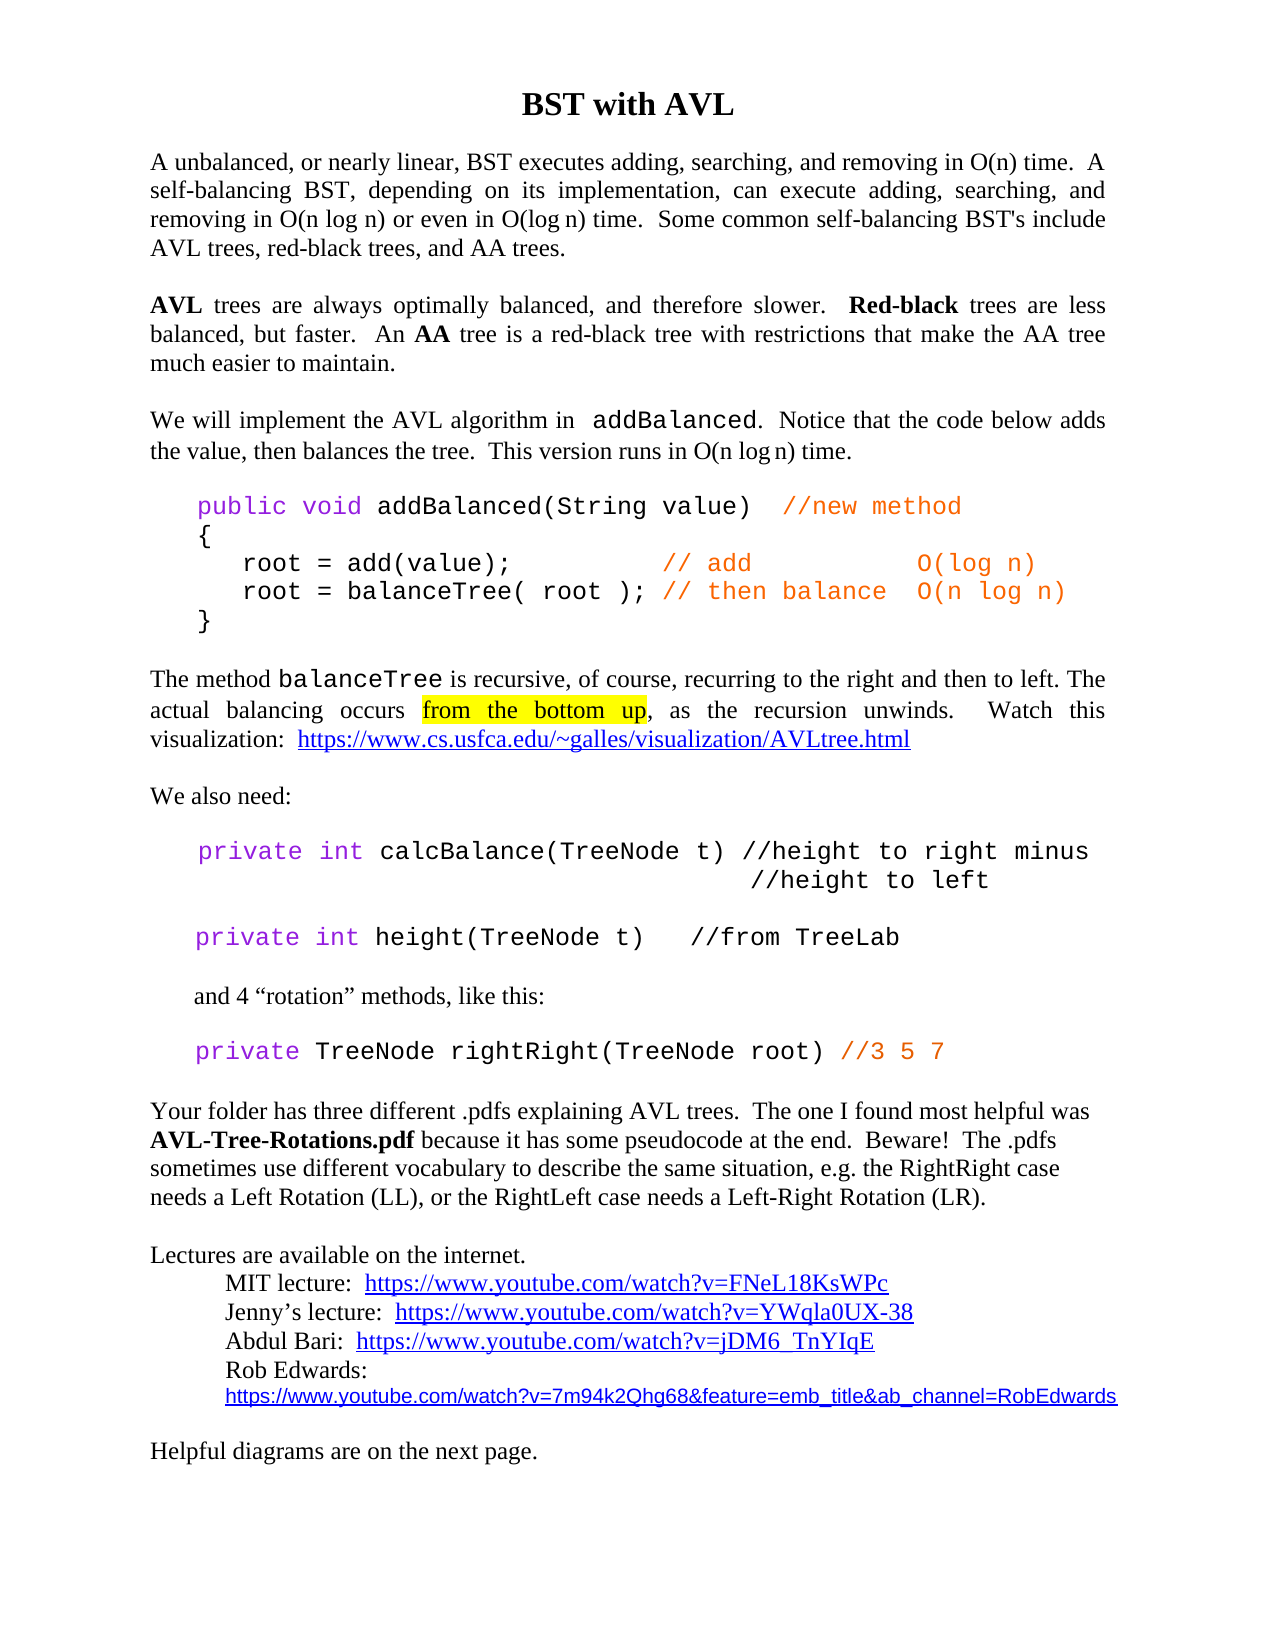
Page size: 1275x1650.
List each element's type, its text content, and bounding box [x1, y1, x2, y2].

text private int calcBalance(TreeNode t) //height to right minus //height to left [150, 839, 1106, 896]
text BST with AVL [150, 84, 1106, 123]
text MIT lecture: https://www.youtube.com/watch?v=FNeL18KsWPc [150, 1268, 1106, 1297]
text Rob Edwards: https://www.youtube.com/watch?v=7m94k2Qhg68&feature=emb_title&ab_channel=RobEdwards [150, 1355, 1172, 1407]
text private TreeNode rightRight(TreeNode root) //3 5 7 [150, 1039, 1106, 1096]
text private int height(TreeNode t) //from TreeLab [150, 924, 1106, 953]
text Lectures are available on the internet. [150, 1240, 1106, 1268]
text We will implement the AVL algorithm in addBalanced. Notice that the code below adds the value, then balances the tree. This version runs in O(n log n) time. [150, 406, 1106, 465]
text The method balanceTree is recursive, of course, recurring to the right and then to left. The actual balancing occurs from the bottom up, as the recursion unwinds. Watch this visualization: https://www.cs.usfca.edu/~galles/visualization/AVLtree.html [150, 664, 1106, 753]
text We also need: [150, 781, 1106, 810]
text Abdul Bari: https://www.youtube.com/watch?v=jDM6_TnYIqE [150, 1326, 1106, 1355]
text and 4 “rotation” methods, like this: [150, 981, 1106, 1010]
text public void addBalanced(String value) //new method { root = add(value); // add O(log n) root = balanceTree( root ); // then balance O(n log n) } [150, 494, 1106, 636]
text Jenny’s lecture: https://www.youtube.com/watch?v=YWqla0UX-38 [150, 1297, 1106, 1326]
text AVL trees are always optimally balanced, and therefore slower. Red-black trees are less balanced, but faster. An AA tree is a red-black tree with restrictions that make the AA tree much easier to maintain. [150, 291, 1106, 377]
text Your folder has three different .pdfs explaining AVL trees. The one I found most helpful was [150, 1096, 1106, 1125]
text AVL-Tree-Rotations.pdf because it has some pseudocode at the end. Beware! The .pdfs sometimes use different vocabulary to describe the same situation, e.g. the RightRight case needs a Left Rotation (LL), or the RightLeft case needs a Left-Right Rotation (LR). [150, 1125, 1106, 1211]
text A unbalanced, or nearly linear, BST executes adding, searching, and removing in O(n) time. A self-balancing BST, depending on its implementation, can execute adding, searching, and removing in O(n log n) or even in O(log n) time. Some common self-balancing BST's include AVL trees, red-black trees, and AA trees. [150, 147, 1106, 262]
text Helpful diagrams are on the next page. [150, 1436, 1106, 1465]
